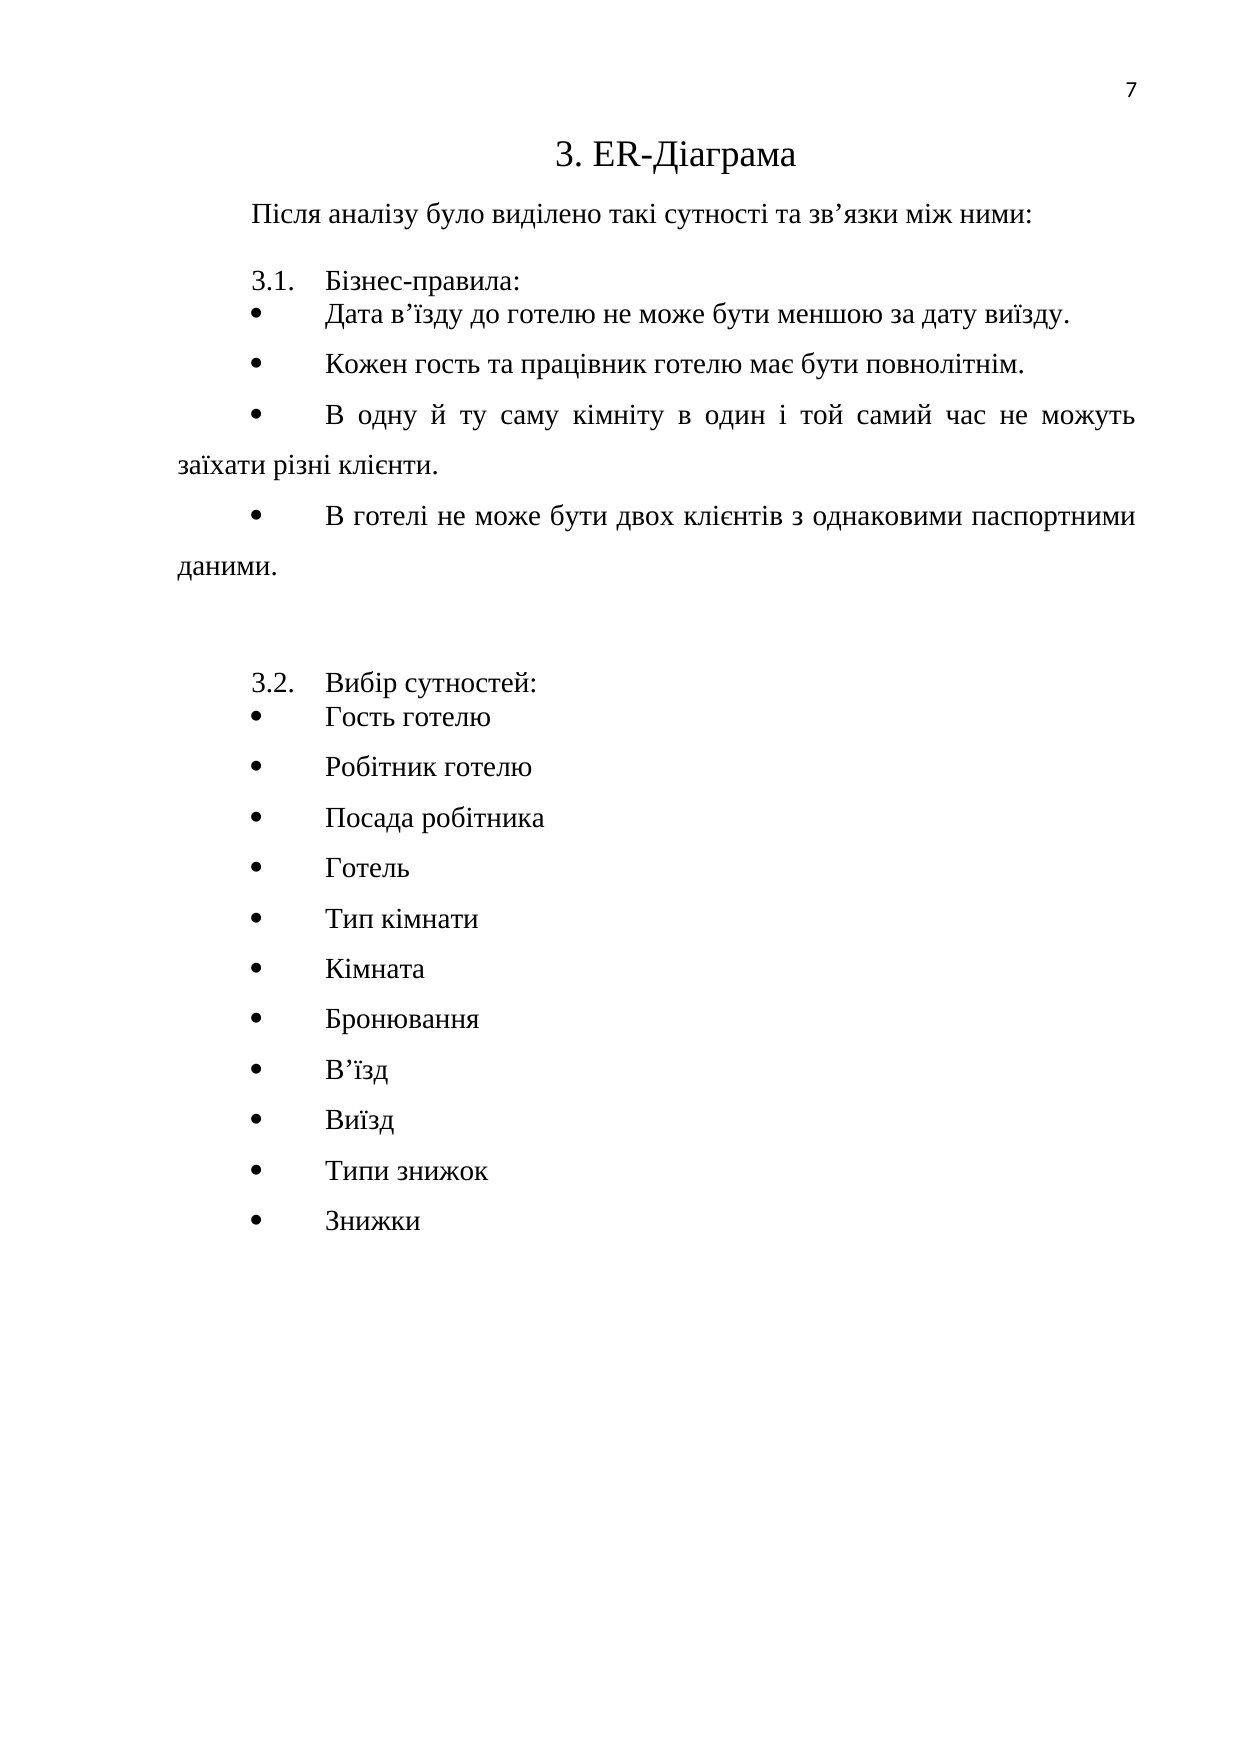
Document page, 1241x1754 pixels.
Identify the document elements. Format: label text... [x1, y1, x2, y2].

list Бронювання [177, 1002, 1137, 1035]
list Кімната [177, 951, 1137, 985]
list Робітник готелю [177, 749, 1137, 783]
list Тип кімнати [177, 901, 1137, 934]
text Після аналізу було виділено такі сутності та зв’язки між ними: [177, 196, 1137, 229]
list Кожен гость та працівник готелю має бути повнолітнім. [177, 347, 1137, 380]
list Знижки [177, 1203, 1137, 1237]
list Типи знижок [177, 1153, 1137, 1186]
list Дата в’їзду до готелю не може бути меншою за дату виїзду. [177, 296, 1137, 330]
subtitle Вибір сутностей: [177, 666, 1137, 699]
list Гость готелю [177, 699, 1137, 733]
list В одну й ту саму кімніту в один і той самий час не можуть заїхати різні клієнти. [177, 397, 1137, 481]
list Готель [177, 850, 1137, 884]
subtitle ER-Діаграма [215, 131, 1137, 174]
list В’їзд [177, 1052, 1137, 1086]
list Виїзд [177, 1102, 1137, 1136]
list В готелі не може бути двох клієнтів з однаковими паспортними даними. [177, 498, 1137, 582]
list Посада робітника [177, 800, 1137, 833]
subtitle Бізнес-правила: [177, 263, 1137, 296]
